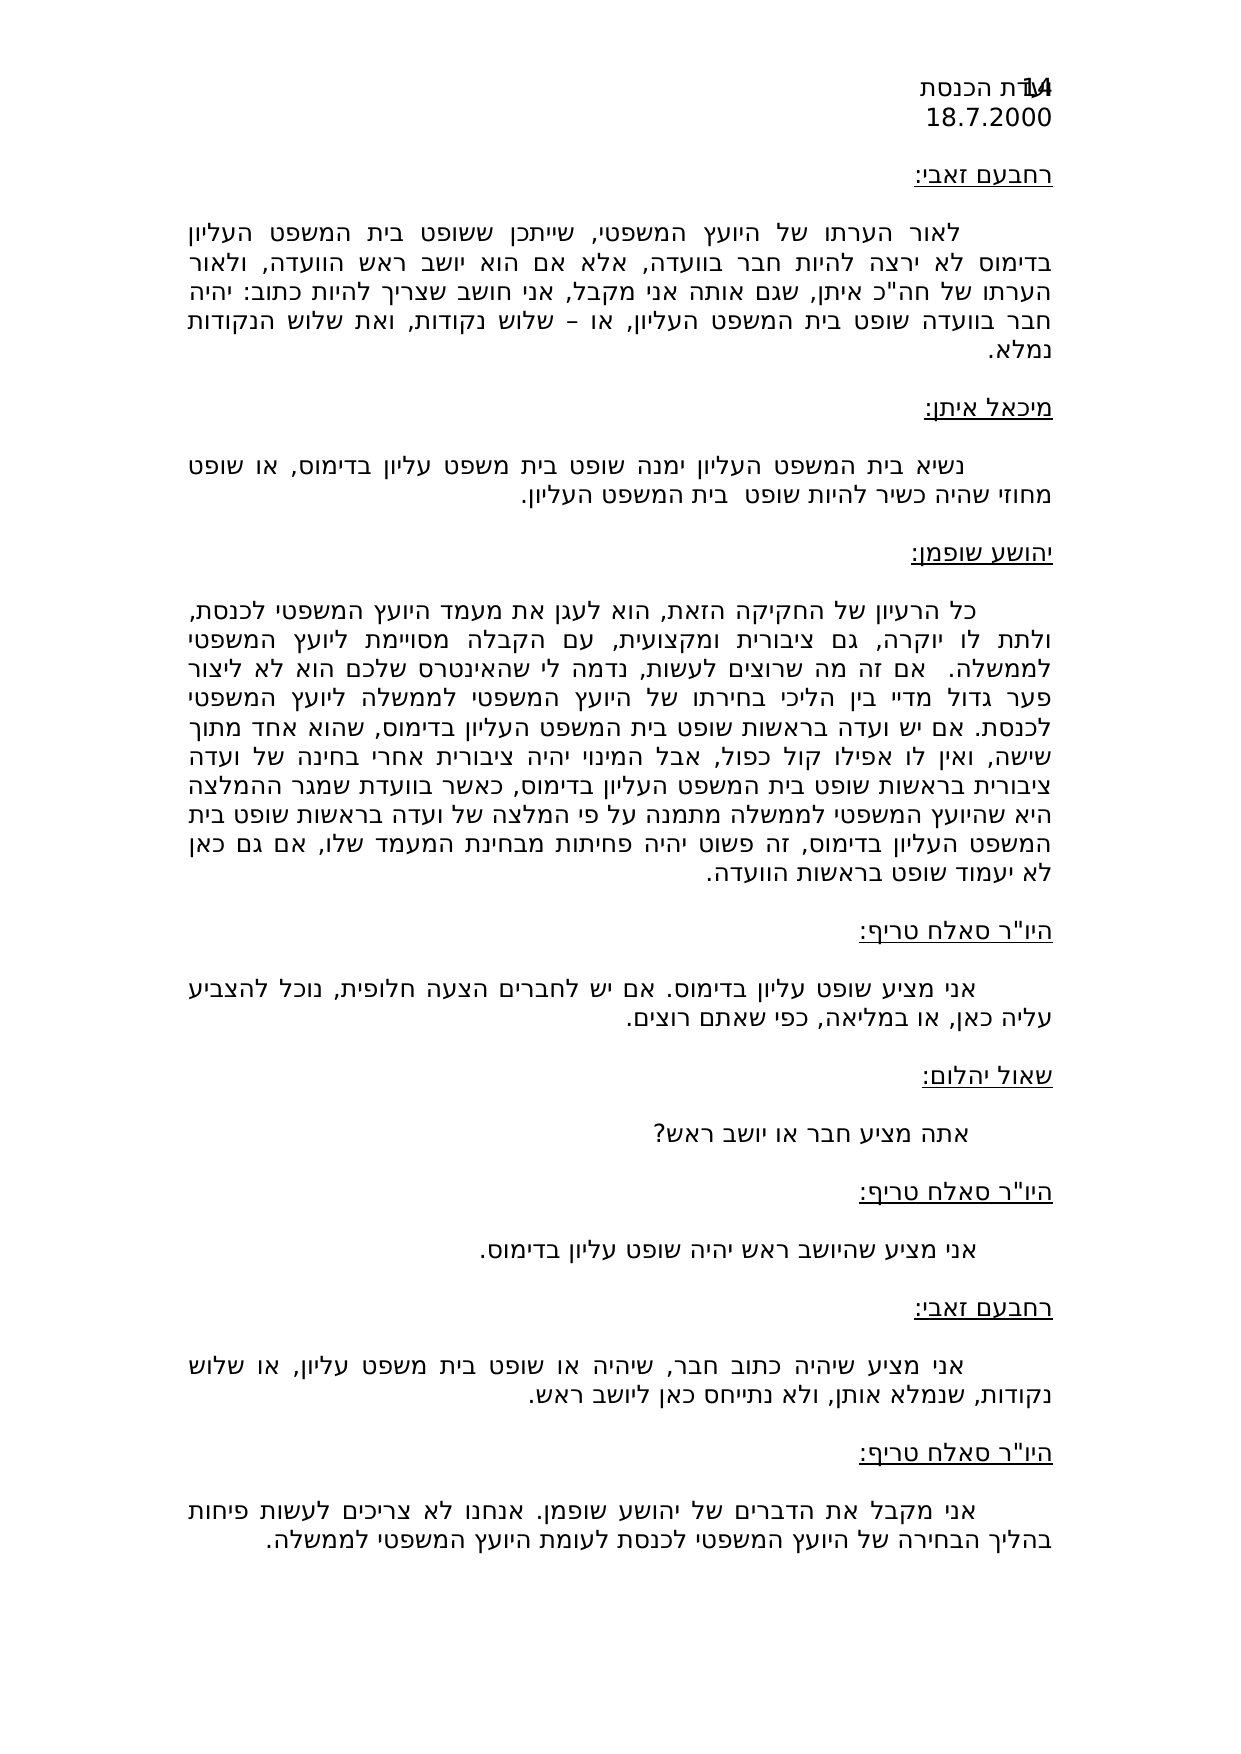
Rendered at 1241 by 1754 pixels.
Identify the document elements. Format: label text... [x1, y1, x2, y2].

text מיכאל איתן: [187, 393, 1053, 422]
text נשיא בית המשפט העליון ימנה שופט בית משפט עליון בדימוס, או שופט מחוזי שהיה כשיר להיות שופט בית המשפט העליון. [187, 451, 1053, 509]
text היו"ר סאלח טריף: [187, 916, 1053, 946]
text שאול יהלום: [187, 1061, 1053, 1091]
text אני מקבל את הדברים של יהושע שופמן. אנחנו לא צריכים לעשות פיחות בהליך הבחירה של היועץ המשפטי לכנסת לעומת היועץ המשפטי לממשלה. [187, 1496, 1053, 1554]
text רחבעם זאבי: [187, 1293, 1053, 1322]
text אני מציע שיהיה כתוב חבר, שיהיה או שופט בית משפט עליון, או שלוש נקודות, שנמלא אותן, ולא נתייחס כאן ליושב ראש. [187, 1351, 1053, 1409]
text היו"ר סאלח טריף: [187, 1177, 1053, 1206]
text לאור הערתו של היועץ המשפטי, שייתכן ששופט בית המשפט העליון בדימוס לא ירצה להיות חבר בוועדה, אלא אם הוא יושב ראש הוועדה, ולאור הערתו של חה"כ איתן, שגם אותה אני מקבל, אני חושב שצריך להיות כתוב: יהיה חבר בוועדה שופט בית המשפט העליון, או – שלוש נקודות, ואת שלוש הנקודות נמלא. [187, 218, 1053, 364]
text כל הרעיון של החקיקה הזאת, הוא לעגן את מעמד היועץ המשפטי לכנסת, ולתת לו יוקרה, גם ציבורית ומקצועית, עם הקבלה מסויימת ליועץ המשפטי לממשלה. אם זה מה שרוצים לעשות, נדמה לי שהאינטרס שלכם הוא לא ליצור פער גדול מדיי בין הליכי בחירתו של היועץ המשפטי לממשלה ליועץ המשפטי לכנסת. אם יש ועדה בראשות שופט בית המשפט העליון בדימוס, שהוא אחד מתוך שישה, ואין לו אפילו קול כפול, אבל המינוי יהיה ציבורית אחרי בחינה של ועדה ציבורית בראשות שופט בית המשפט העליון בדימוס, כאשר בוועדת שמגר ההמלצה היא שהיועץ המשפטי לממשלה מתמנה על פי המלצה של ועדה בראשות שופט בית המשפט העליון בדימוס, זה פשוט יהיה פחיתות מבחינת המעמד שלו, אם גם כאן לא יעמוד שופט בראשות הוועדה. [187, 596, 1053, 888]
text היו"ר סאלח טריף: [187, 1438, 1053, 1467]
text רחבעם זאבי: [187, 161, 1053, 190]
text אני מציע שופט עליון בדימוס. אם יש לחברים הצעה חלופית, נוכל להצביע עליה כאן, או במליאה, כפי שאתם רוצים. [187, 974, 1053, 1033]
text יהושע שופמן: [187, 538, 1053, 567]
text אתה מציע חבר או יושב ראש? [187, 1119, 1053, 1148]
text אני מציע שהיושב ראש יהיה שופט עליון בדימוס. [187, 1235, 1053, 1264]
